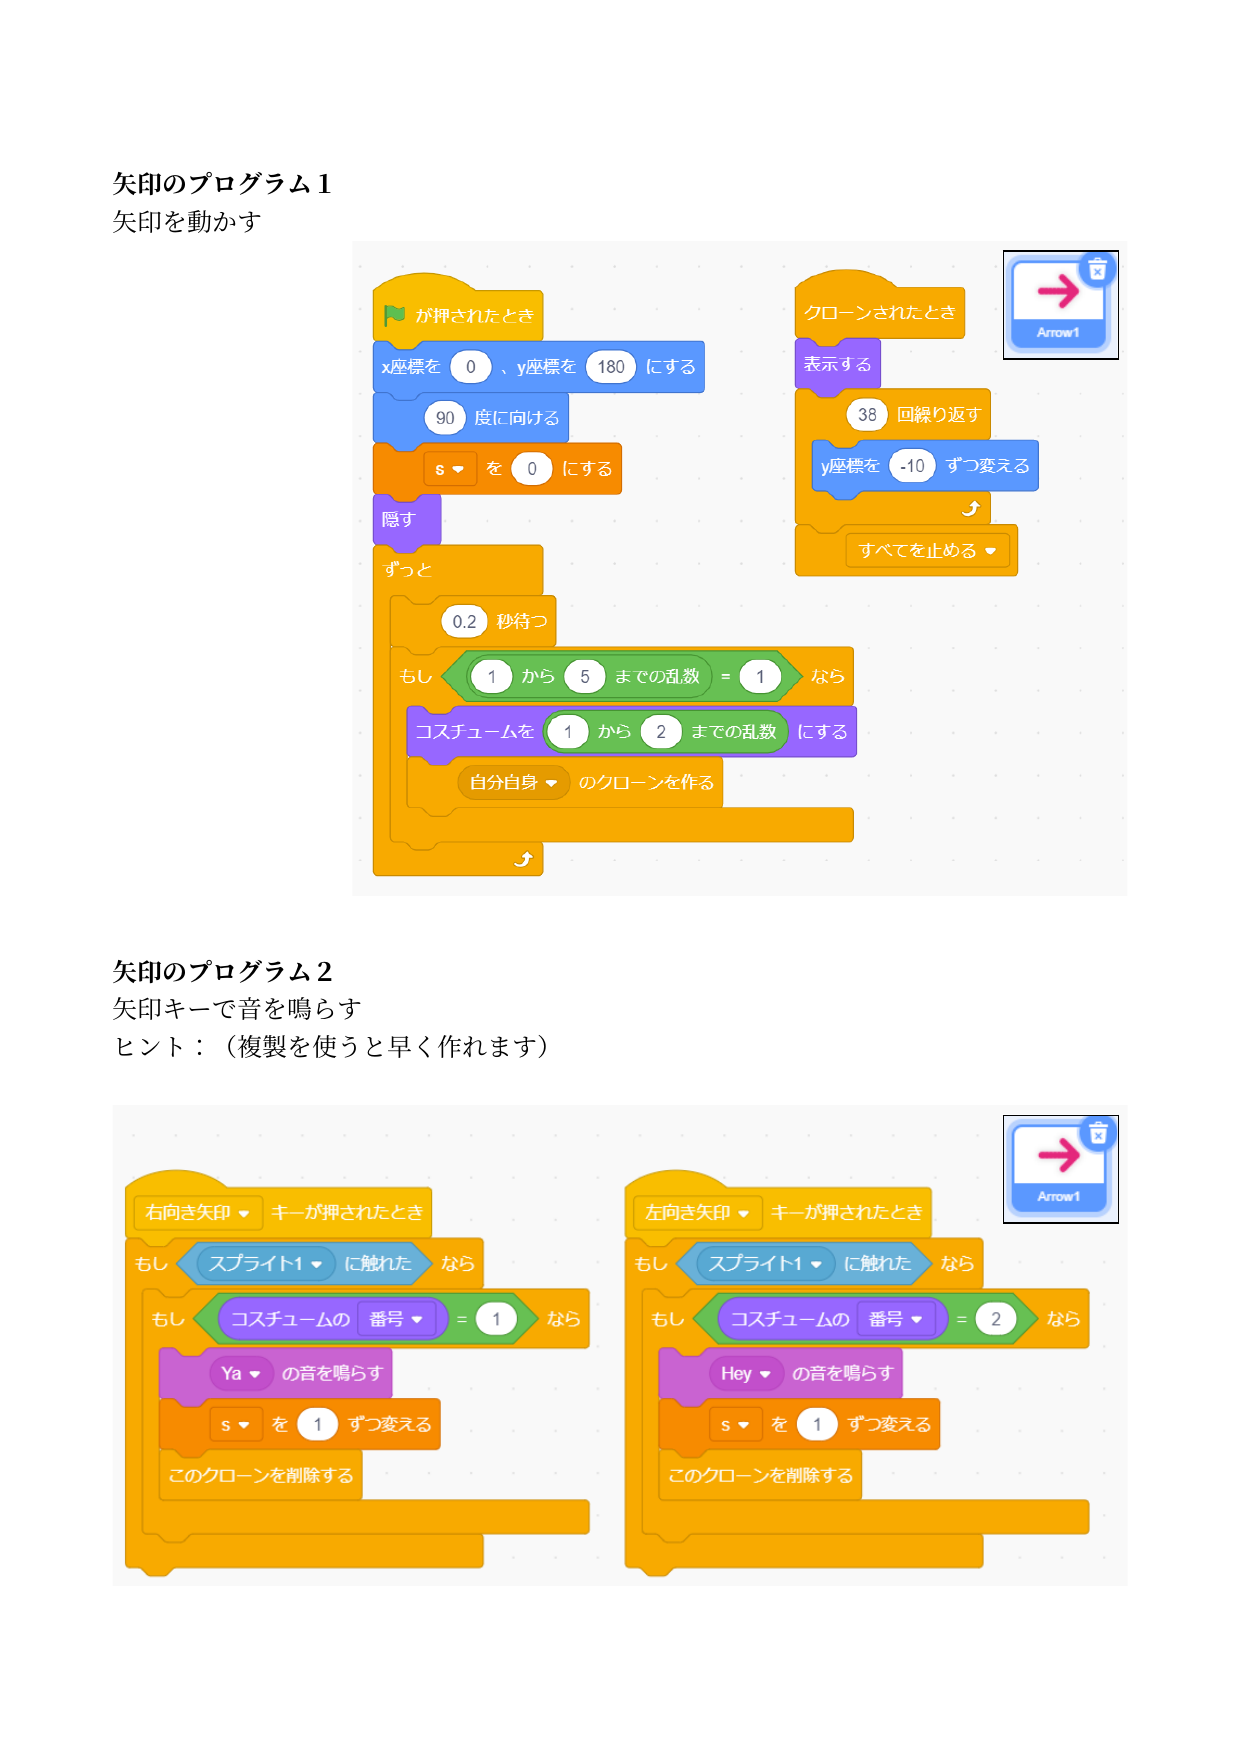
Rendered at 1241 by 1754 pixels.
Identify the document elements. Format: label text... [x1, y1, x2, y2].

picture [112, 1105, 1128, 1586]
text 矢印のプログラム１ [112, 164, 1128, 202]
text 矢印を動かす [112, 202, 1128, 239]
text ヒント：（複製を使うと早く作れます） [112, 1027, 1128, 1064]
text 矢印のプログラム２ [112, 952, 1128, 989]
text 矢印キーで音を鳴らす [112, 989, 1128, 1027]
picture [352, 241, 1128, 896]
